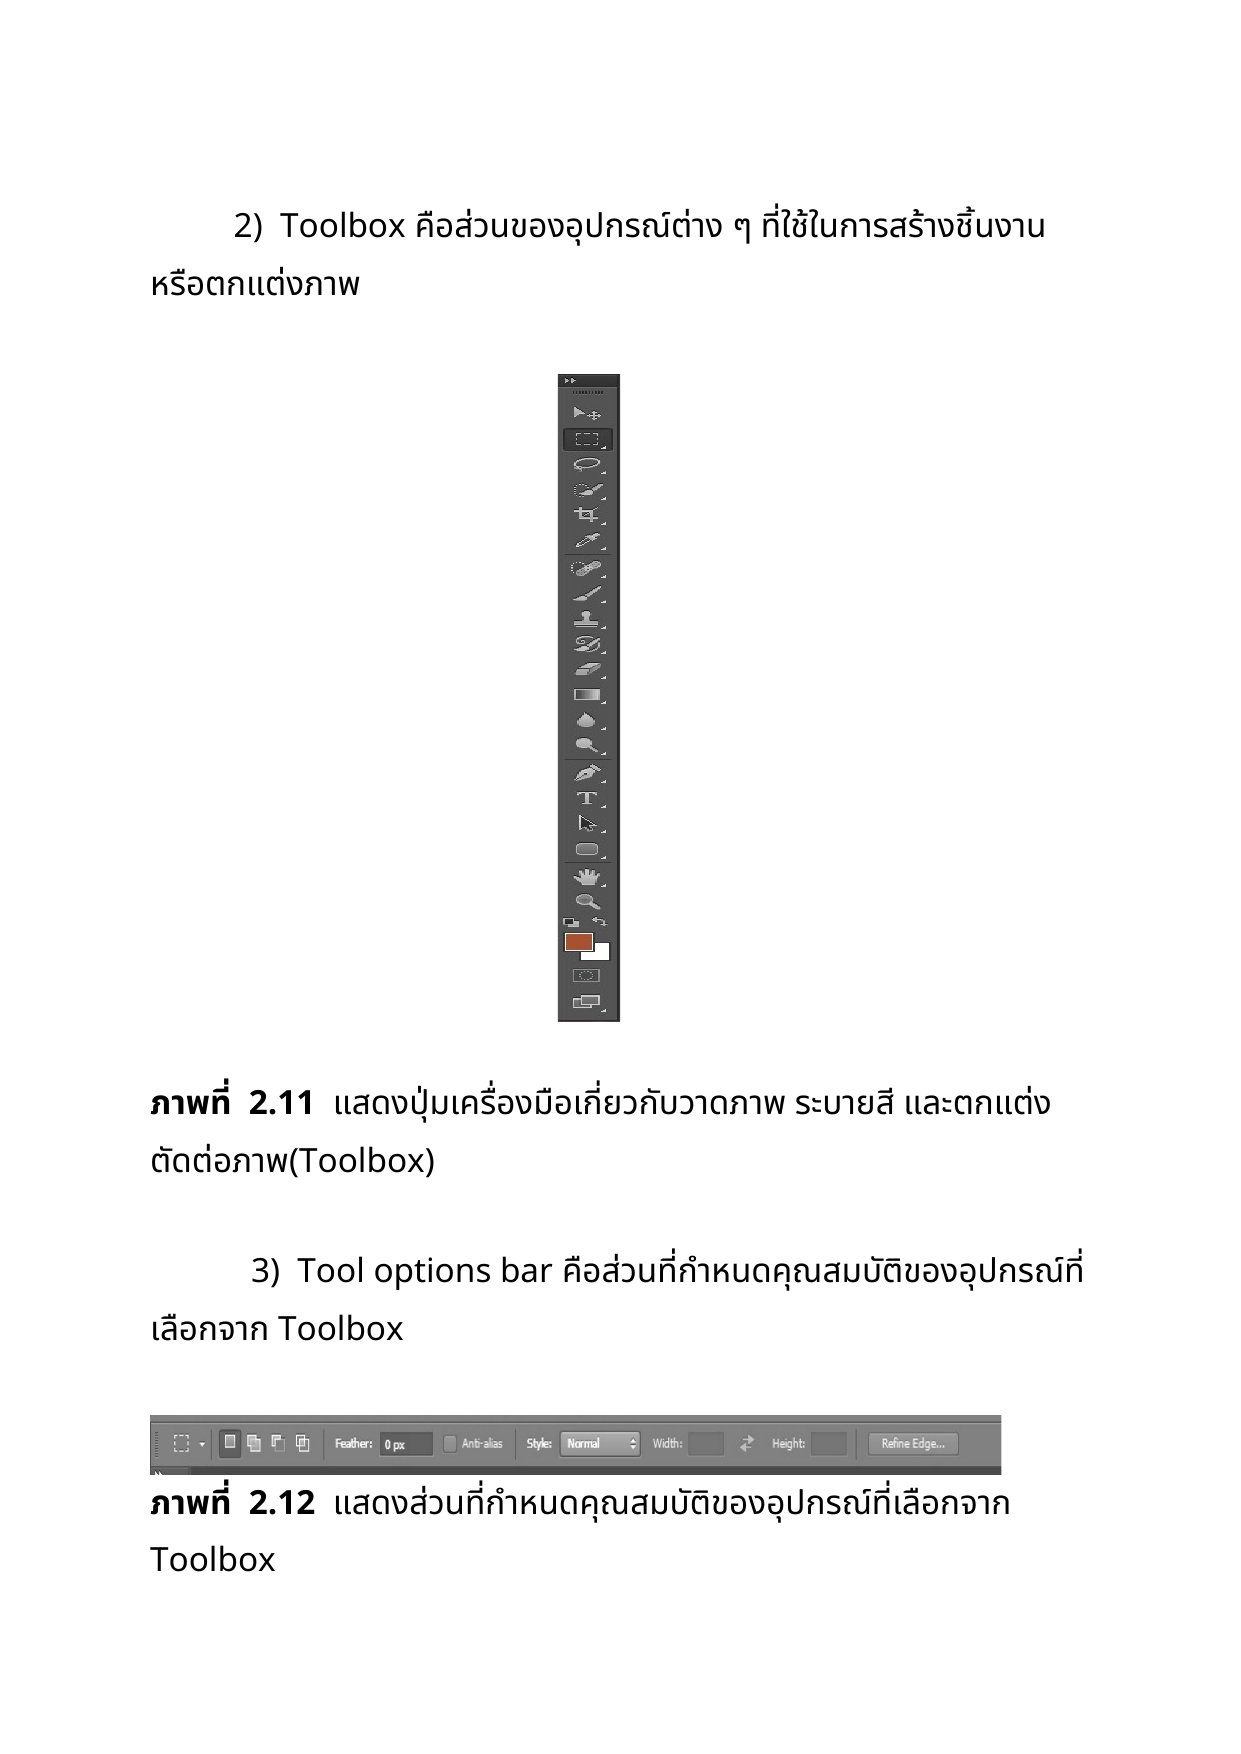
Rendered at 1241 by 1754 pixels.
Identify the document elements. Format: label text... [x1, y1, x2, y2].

picture [557, 374, 621, 1022]
text ภาพที่ 2.12 แสดงส่วนที่กำหนดคุณสมบัติของอุปกรณ์ที่เลือกจาก Toolbox [150, 1479, 1090, 1582]
text 2) Toolbox คือส่วนของอุปกรณ์ต่าง ๆ ที่ใช้ในการสร้างชิ้นงานหรือตกแต่งภาพ [150, 202, 1090, 311]
text 3) Tool options bar คือส่วนที่กำหนดคุณสมบัติของอุปกรณ์ที่เลือกจาก Toolbox [150, 1247, 1090, 1356]
text ภาพที่ 2.11 แสดงปุ่มเครื่องมือเกี่ยวกับวาดภาพ ระบายสี และตกแต่งตัดต่อภาพ(Toolbox) [150, 1078, 1090, 1187]
